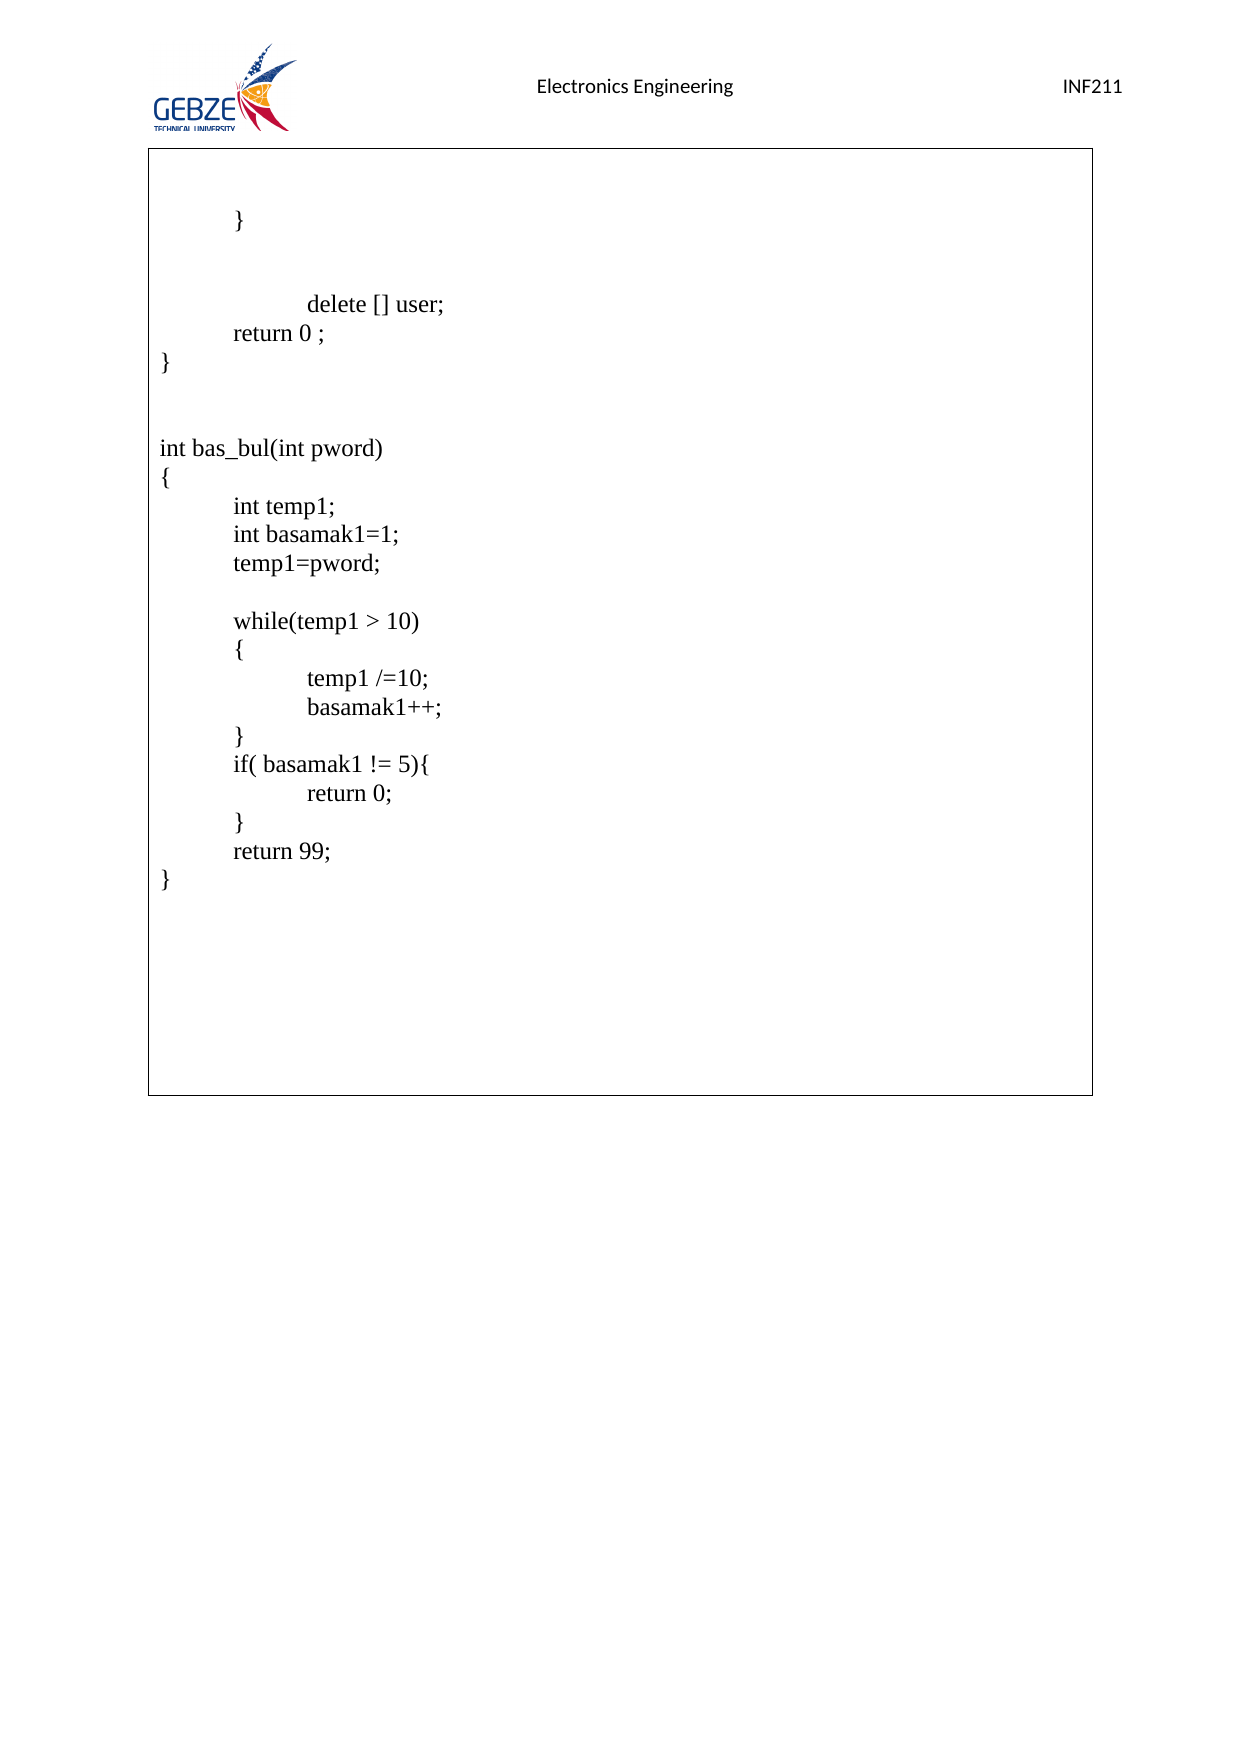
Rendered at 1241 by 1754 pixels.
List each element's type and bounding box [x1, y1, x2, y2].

picture [147, 42, 168, 135]
table_cell [149, 149, 1092, 1094]
